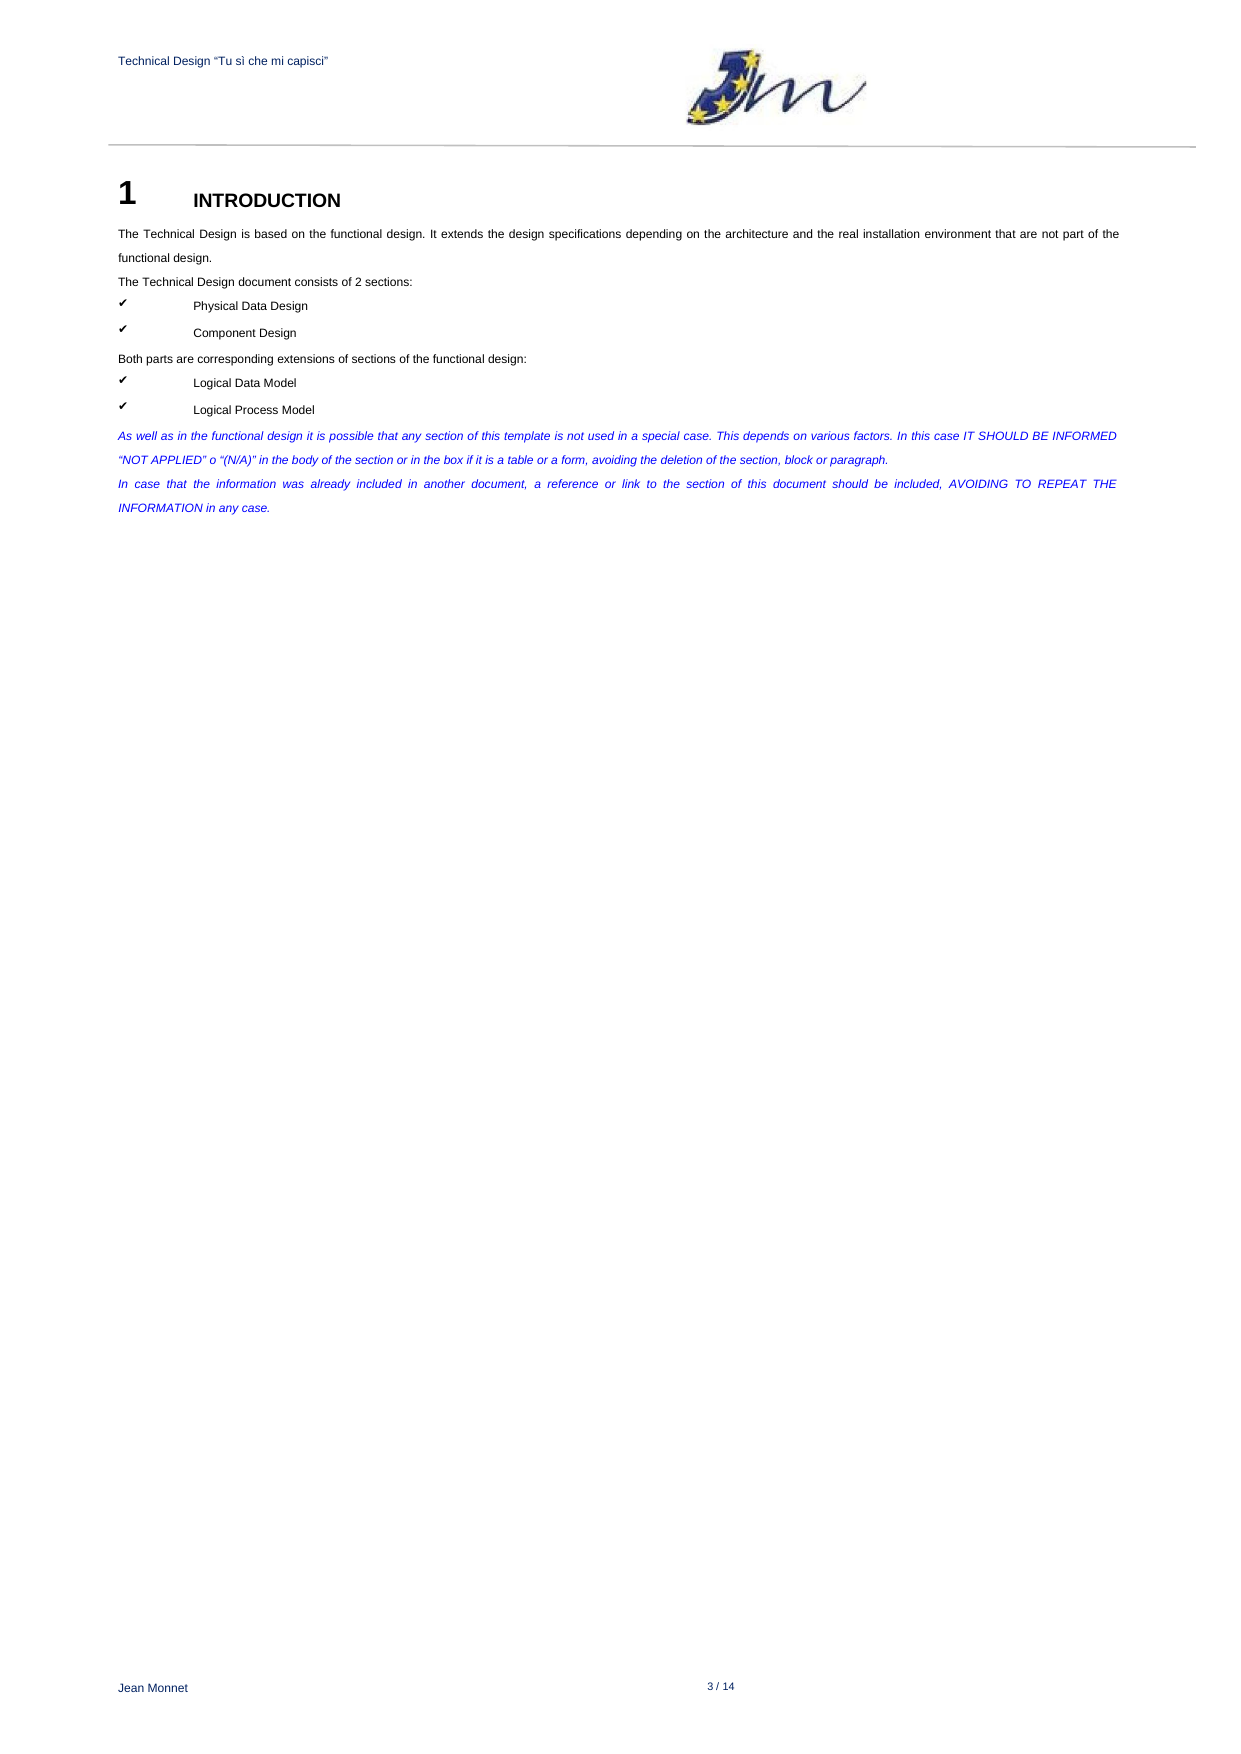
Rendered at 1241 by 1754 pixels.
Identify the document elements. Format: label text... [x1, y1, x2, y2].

text Both parts are corresponding extensions of sections of the functional design: [118, 342, 1122, 366]
list Component Design [118, 316, 1122, 342]
list Logical Data Model [118, 366, 1122, 393]
list INTRODUCTION [118, 173, 1122, 211]
text The Technical Design document consists of 2 sections: [118, 265, 1122, 289]
list Physical Data Design [118, 289, 1122, 316]
list Logical Process Model [118, 393, 1122, 419]
text The Technical Design is based on the functional design. It extends the design specifications depending on the architecture and the real installation environment that are not part of the functional design. [118, 217, 1122, 265]
picture [670, 44, 873, 131]
text In case that the information was already included in another document, a reference or link to the section of this document should be included, AVOIDING TO REPEAT THE INFORMATION in any case. [118, 467, 1122, 515]
text As well as in the functional design it is possible that any section of this template is not used in a special case. This depends on various factors. In this case IT SHOULD BE INFORMED “NOT APPLIED” o “(N/A)” in the body of the section or in the box if it is a table or a form, avoiding the deletion of the section, block or paragraph. [118, 419, 1122, 467]
